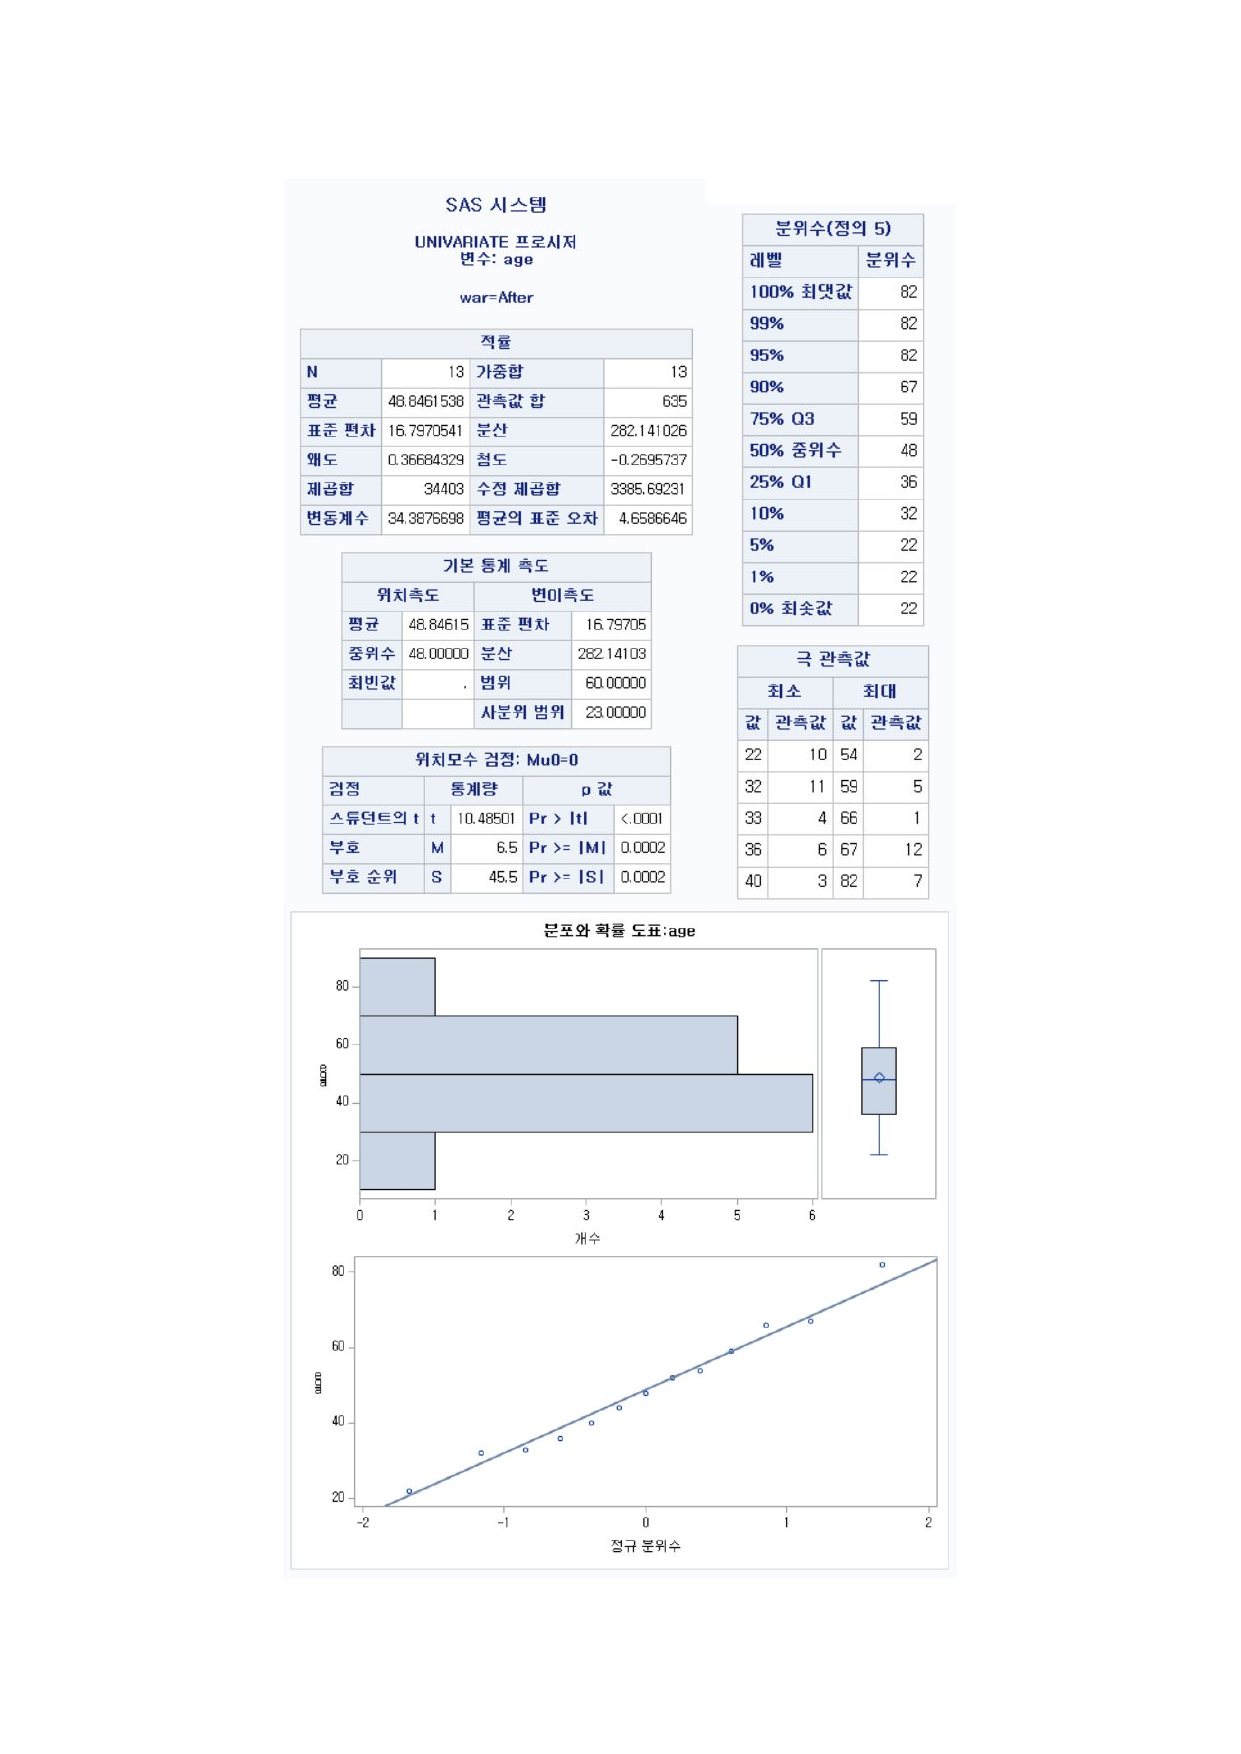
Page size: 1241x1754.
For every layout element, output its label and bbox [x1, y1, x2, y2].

picture [283, 179, 958, 1578]
